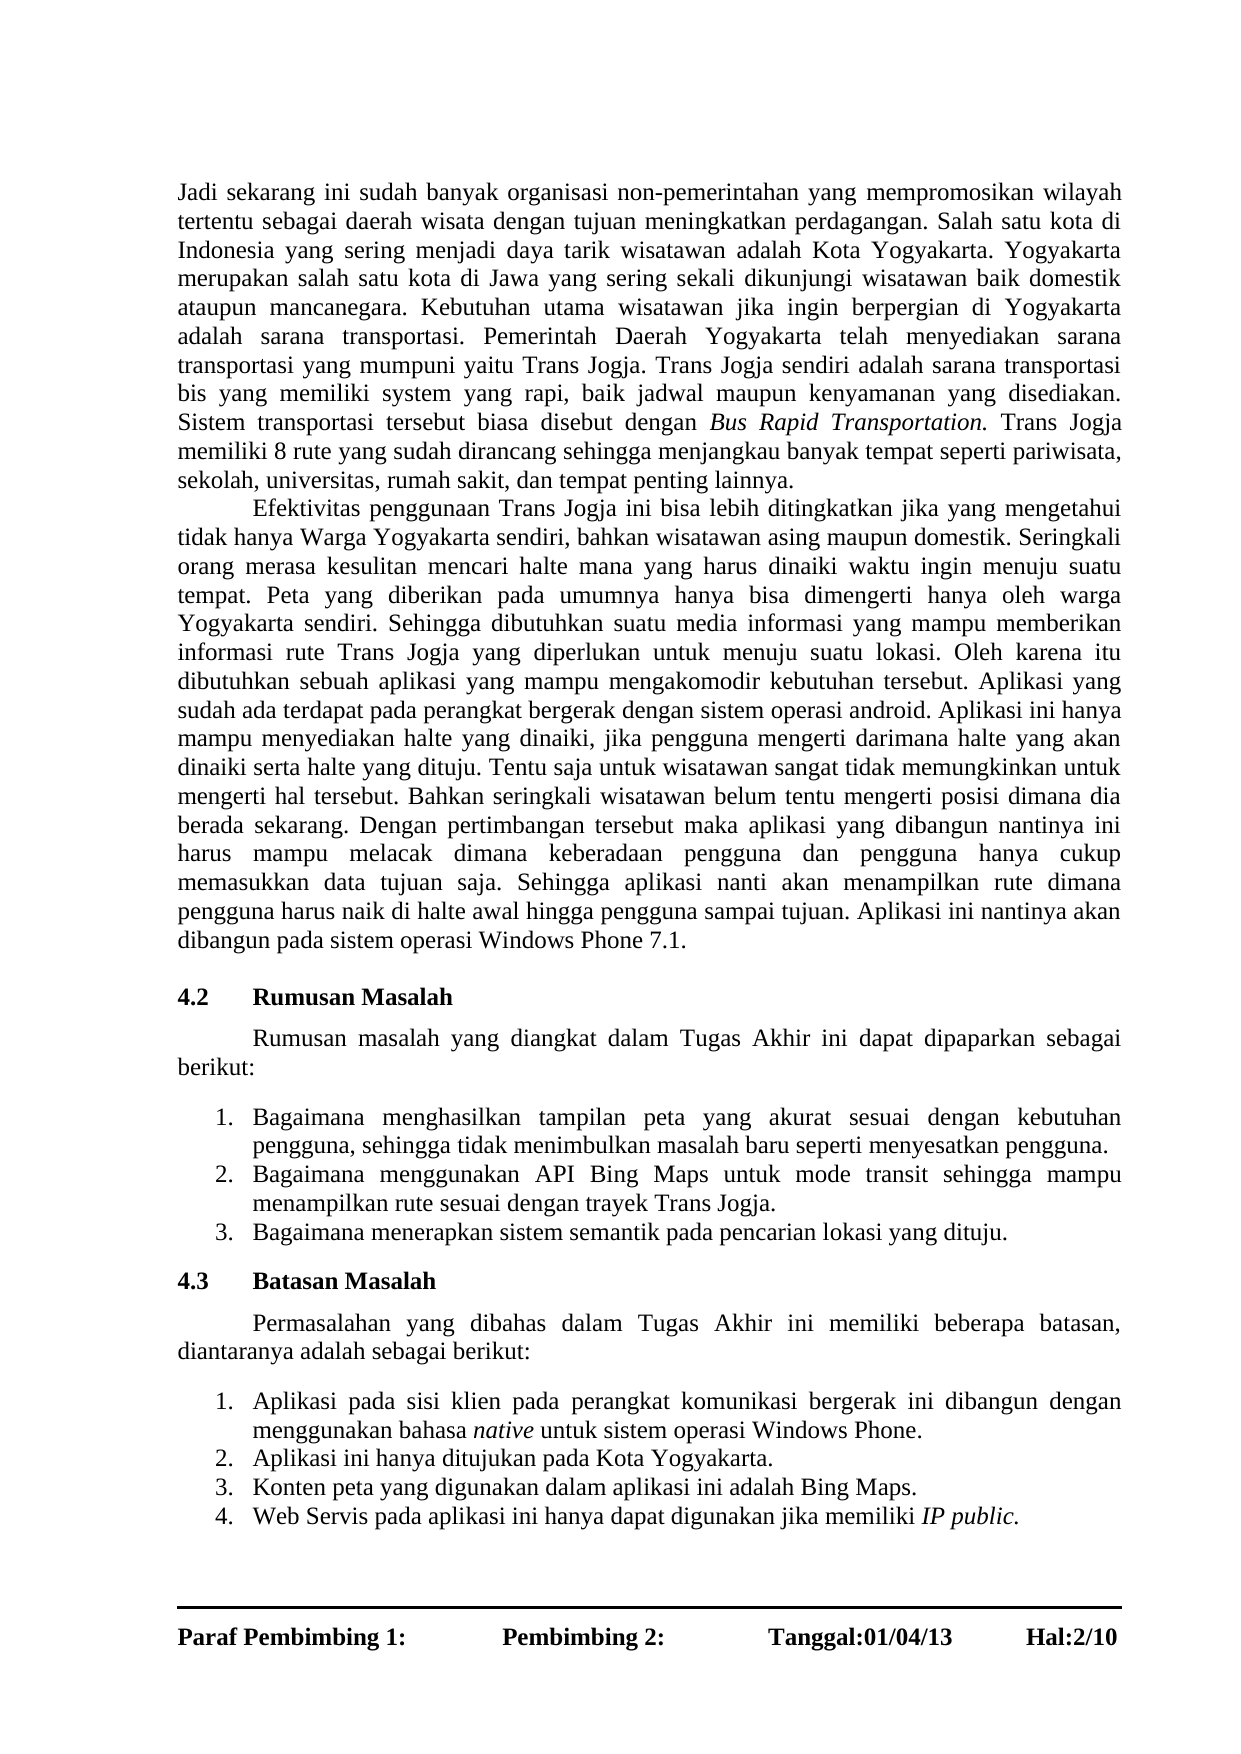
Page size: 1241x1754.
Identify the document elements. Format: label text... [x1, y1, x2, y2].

list Bagaimana menerapkan sistem semantik pada pencarian lokasi yang dituju. [215, 1217, 1122, 1246]
text Permasalahan yang dibahas dalam Tugas Akhir ini memiliki beberapa batasan, diantaranya adalah sebagai berikut: [177, 1308, 1122, 1365]
list Web Servis pada aplikasi ini hanya dapat digunakan jika memiliki IP public. [215, 1501, 1122, 1530]
list Aplikasi pada sisi klien pada perangkat komunikasi bergerak ini dibangun dengan menggunakan bahasa native untuk sistem operasi Windows Phone. [215, 1386, 1122, 1443]
list Bagaimana menghasilkan tampilan peta yang akurat sesuai dengan kebutuhan pengguna, sehingga tidak menimbulkan masalah baru seperti menyesatkan pengguna. [215, 1102, 1122, 1159]
list Aplikasi ini hanya ditujukan pada Kota Yogyakarta. [215, 1443, 1122, 1472]
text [177, 177, 1122, 493]
subtitle Rumusan Masalah [177, 982, 1122, 1011]
list Bagaimana menggunakan API Bing Maps untuk mode transit sehingga mampu menampilkan rute sesuai dengan trayek Trans Jogja. [215, 1159, 1122, 1217]
subtitle Batasan Masalah [177, 1266, 1122, 1295]
text Efektivitas penggunaan Trans Jogja ini bisa lebih ditingkatkan jika yang mengetahui tidak hanya Warga Yogyakarta sendiri, bahkan wisatawan asing maupun domestik. Seringkali orang merasa kesulitan mencari halte mana yang harus dinaiki waktu ingin menuju suatu tempat. Peta yang diberikan pada umumnya hanya bisa dimengerti hanya oleh warga Yogyakarta sendiri. Sehingga dibutuhkan suatu media informasi yang mampu memberikan informasi rute Trans Jogja yang diperlukan untuk menuju suatu lokasi. Oleh karena itu dibutuhkan sebuah aplikasi yang mampu mengakomodir kebutuhan tersebut. Aplikasi yang sudah ada terdapat pada perangkat bergerak dengan sistem operasi android. Aplikasi ini hanya mampu menyediakan halte yang dinaiki, jika pengguna mengerti darimana halte yang akan dinaiki serta halte yang dituju. Tentu saja untuk wisatawan sangat tidak memungkinkan untuk mengerti hal tersebut. Bahkan seringkali wisatawan belum tentu mengerti posisi dimana dia berada sekarang. Dengan pertimbangan tersebut maka aplikasi yang dibangun nantinya ini harus mampu melacak dimana keberadaan pengguna dan pengguna hanya cukup memasukkan data tujuan saja. Sehingga aplikasi nanti akan menampilkan rute dimana pengguna harus naik di halte awal hingga pengguna sampai tujuan. Aplikasi ini nantinya akan dibangun pada sistem operasi Windows Phone 7.1. [177, 493, 1122, 953]
list Konten peta yang digunakan dalam aplikasi ini adalah Bing Maps. [215, 1472, 1122, 1501]
text Rumusan masalah yang diangkat dalam Tugas Akhir ini dapat dipaparkan sebagai berikut: [177, 1023, 1122, 1081]
